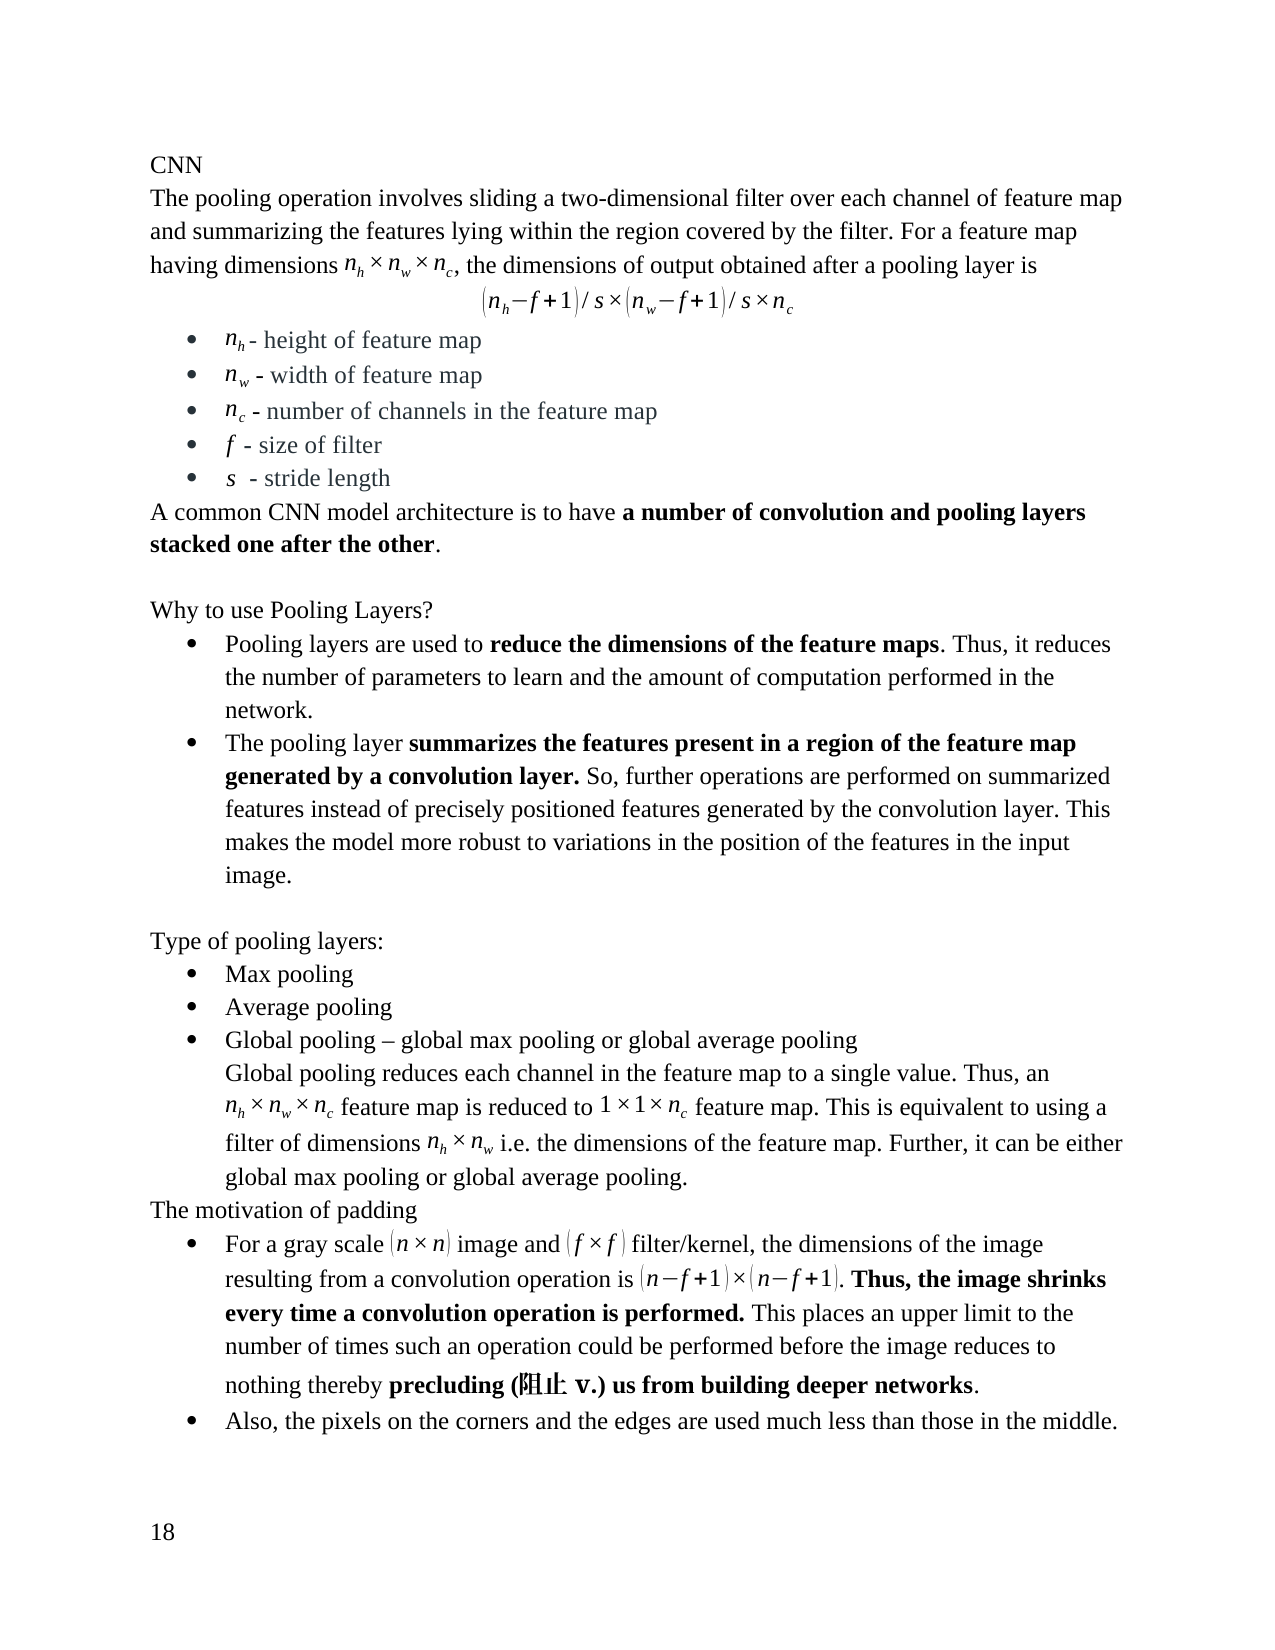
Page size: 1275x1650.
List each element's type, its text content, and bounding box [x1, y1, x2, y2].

list Global pooling reduces each channel in the feature map to a single value. Thus, an feature map is reduced to feature map. This is equivalent to using a filter of dimensions i.e. the dimensions of the feature map. Further, it can be either global max pooling or global average pooling. [225, 1058, 1125, 1191]
list Pooling layers are used to reduce the dimensions of the feature maps. Thus, it reduces the number of parameters to learn and the amount of computation performed in the network. [187, 629, 1125, 723]
list Also, the pixels on the corners and the edges are used much less than those in the middle. [187, 1406, 1125, 1435]
list Global pooling – global max pooling or global average pooling [187, 1025, 1125, 1054]
text Why to use Pooling Layers? [150, 596, 1125, 624]
text CNN [150, 150, 1125, 179]
list - width of feature map [187, 359, 1125, 391]
list - height of feature map [187, 324, 1125, 355]
list The pooling layer summarizes the features present in a region of the feature map generated by a convolution layer. So, further operations are performed on summarized features instead of precisely positioned features generated by the convolution layer. This makes the model more robust to variations in the position of the features in the input image. [187, 728, 1125, 888]
list - size of filter [187, 431, 1125, 459]
list - number of channels in the feature map [187, 395, 1125, 426]
list For a gray scale image and filter/kernel, the dimensions of the image resulting from a convolution operation is . Thus, the image shrinks every time a convolution operation is performed. This places an upper limit to the number of times such an operation could be performed before the image reduces to nothing thereby precluding (阻止 v.) us from building deeper networks. [187, 1228, 1125, 1401]
list - stride length [187, 463, 1125, 492]
text The motivation of padding [150, 1195, 1125, 1224]
list Average pooling [187, 992, 1125, 1021]
list Max pooling [187, 959, 1125, 988]
text A common CNN model architecture is to have a number of convolution and pooling layers stacked one after the other. [150, 497, 1125, 558]
text The pooling operation involves sliding a two-dimensional filter over each channel of feature map and summarizing the features lying within the region covered by the filter. For a feature map having dimensions , the dimensions of output obtained after a pooling layer is [150, 183, 1125, 280]
text Type of pooling layers: [150, 926, 1125, 954]
